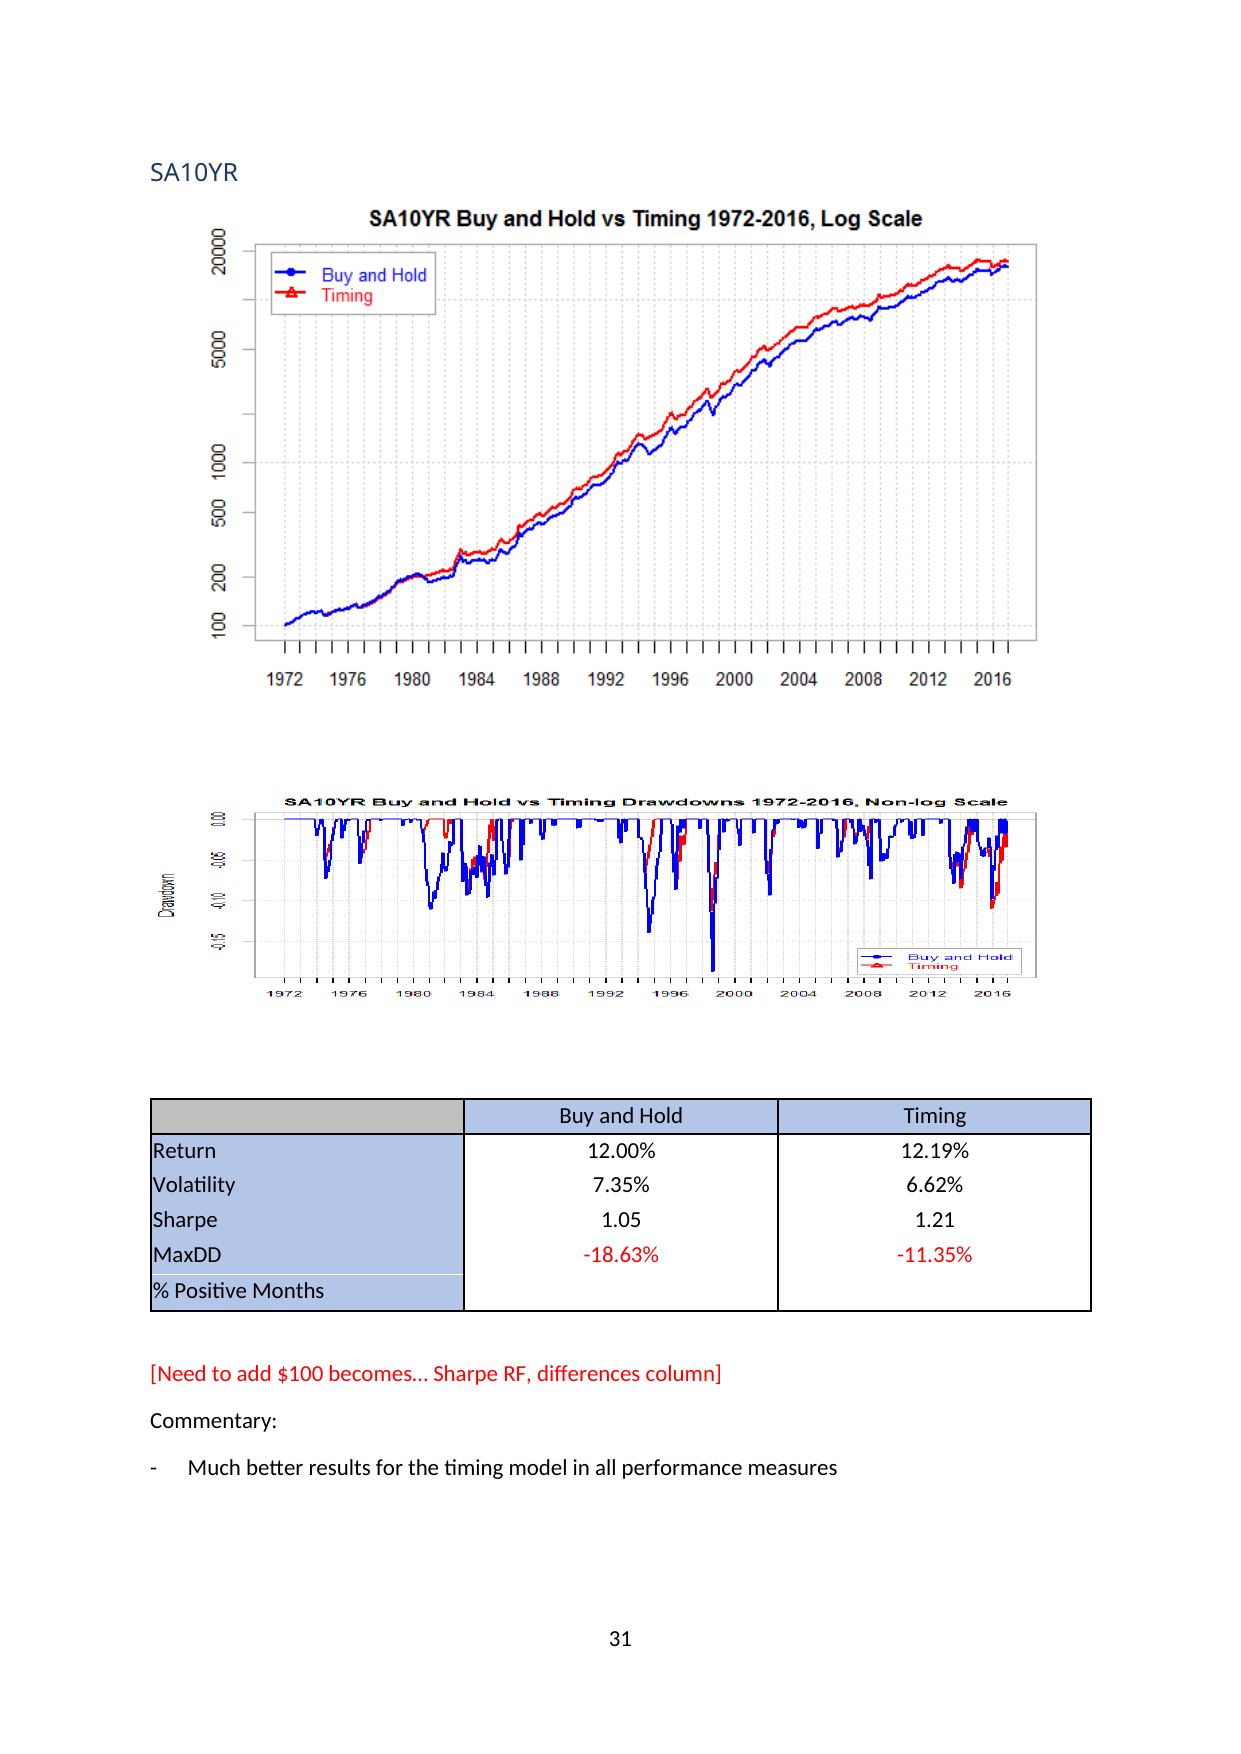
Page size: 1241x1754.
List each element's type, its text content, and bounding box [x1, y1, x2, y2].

table_cell 1.21 [779, 1204, 1090, 1239]
table_header [152, 1100, 463, 1133]
subtitle SA10YR [150, 154, 1090, 188]
table_cell 12.19% [779, 1135, 1090, 1168]
table_cell -11.35% [779, 1239, 1090, 1274]
table_cell Sharpe [152, 1204, 463, 1239]
table_cell Return [152, 1135, 463, 1168]
table_cell 7.35% [465, 1168, 777, 1204]
picture [150, 191, 1091, 772]
table_header Buy and Hold [465, 1100, 777, 1133]
list Much better results for the timing model in all performance measures [150, 1453, 1090, 1481]
table_cell % Positive Months [152, 1275, 463, 1310]
table_cell -18.63% [465, 1239, 777, 1274]
picture [150, 790, 1090, 1032]
table_cell 6.62% [779, 1168, 1090, 1204]
table_cell 12.00% [465, 1135, 777, 1168]
table_cell Volatility [152, 1168, 463, 1204]
table_header Timing [779, 1100, 1090, 1133]
table_cell 1.05 [465, 1204, 777, 1239]
table_cell [779, 1275, 1090, 1310]
table_cell [465, 1275, 777, 1310]
table_cell MaxDD [152, 1239, 463, 1274]
text Commentary: [150, 1406, 1090, 1434]
text [Need to add $100 becomes… Sharpe RF, differences column] [150, 1359, 1090, 1387]
